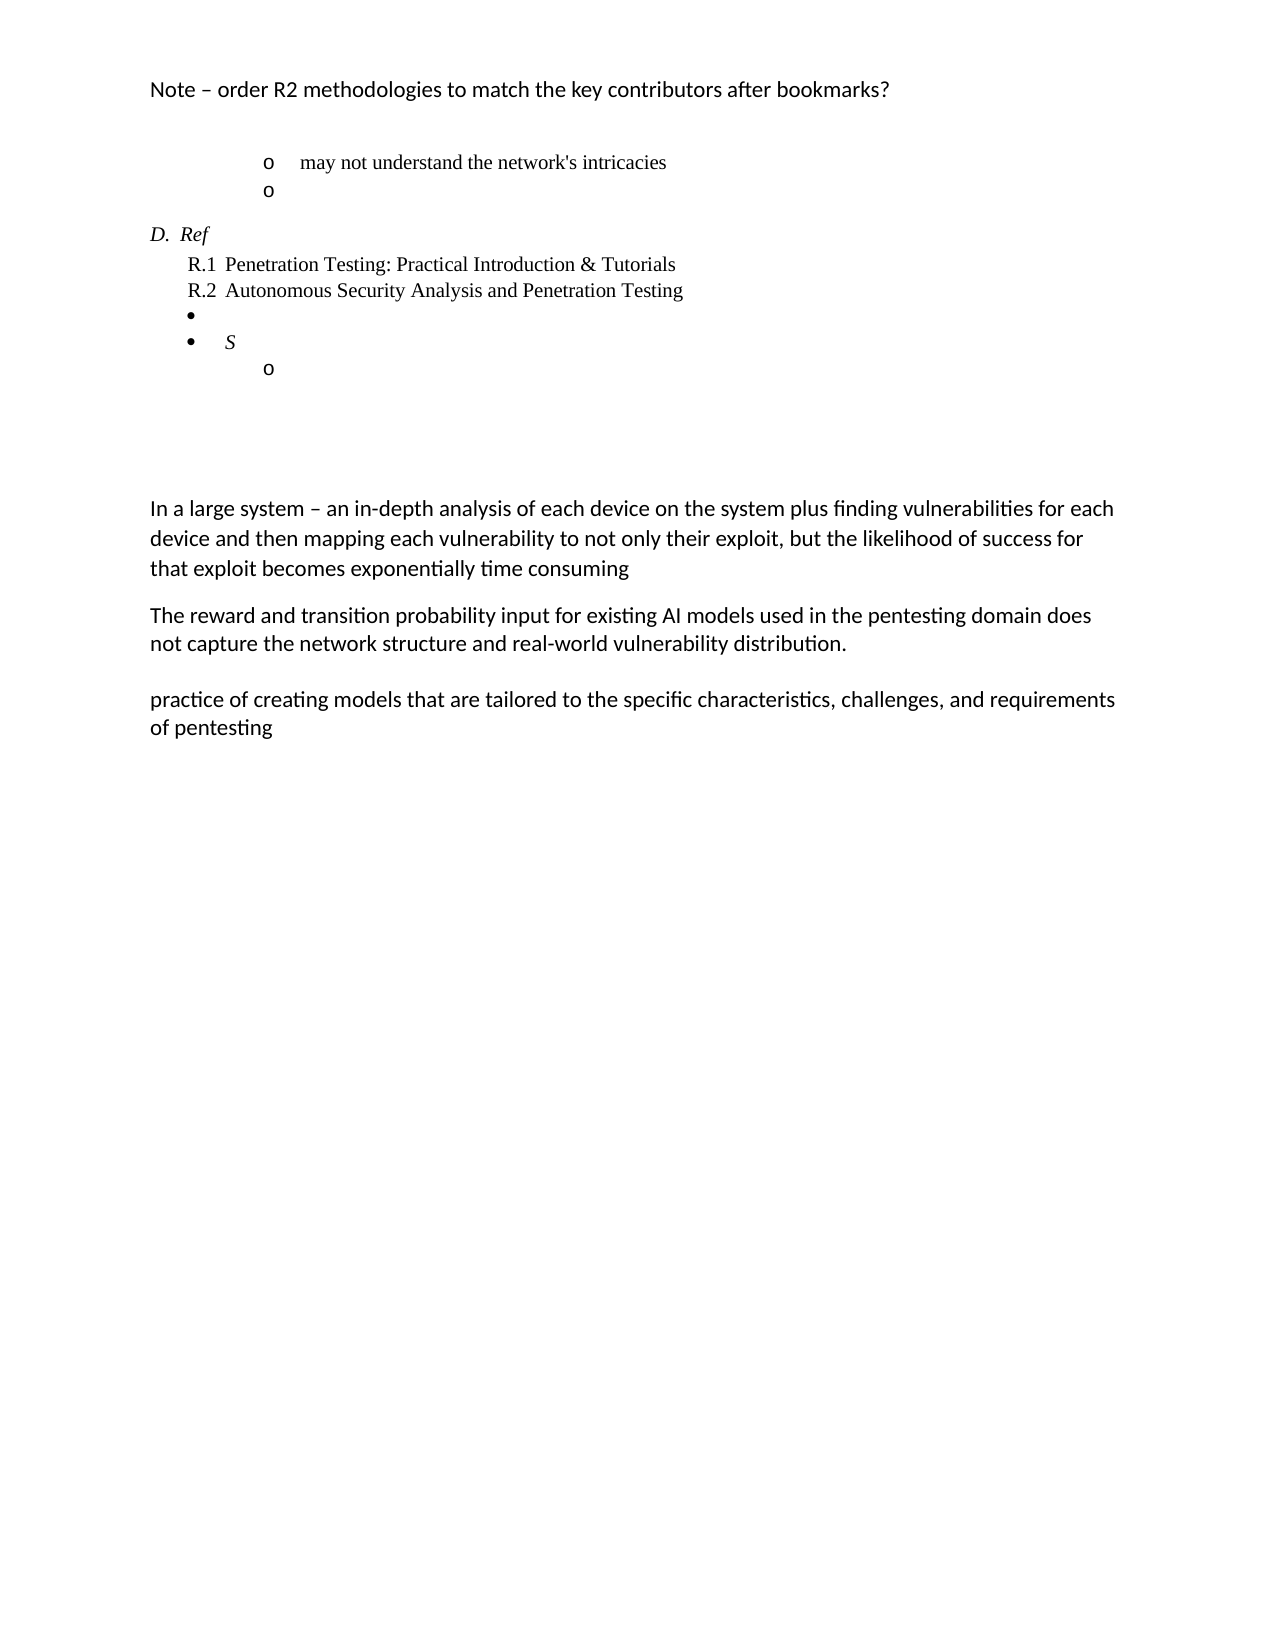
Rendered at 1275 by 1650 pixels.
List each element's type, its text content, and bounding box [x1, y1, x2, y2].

list S [187, 330, 1125, 354]
text In a large system – an in-depth analysis of each device on the system plus finding vulnerabilities for each device and then mapping each vulnerability to not only their exploit, but the likelihood of success for that exploit becomes exponentially time consuming [150, 494, 1125, 582]
list may not understand the network's intricacies [262, 150, 1125, 176]
text practice of creating models that are tailored to the specific characteristics, challenges, and requirements of pentesting [150, 685, 1125, 741]
list Autonomous Security Analysis and Penetration Testing [187, 278, 1125, 302]
subtitle Ref [150, 222, 1125, 246]
text The reward and transition probability input for existing AI models used in the pentesting domain does not capture the network structure and real-world vulnerability distribution. [150, 601, 1125, 657]
list Penetration Testing: Practical Introduction & Tutorials [187, 252, 1125, 276]
